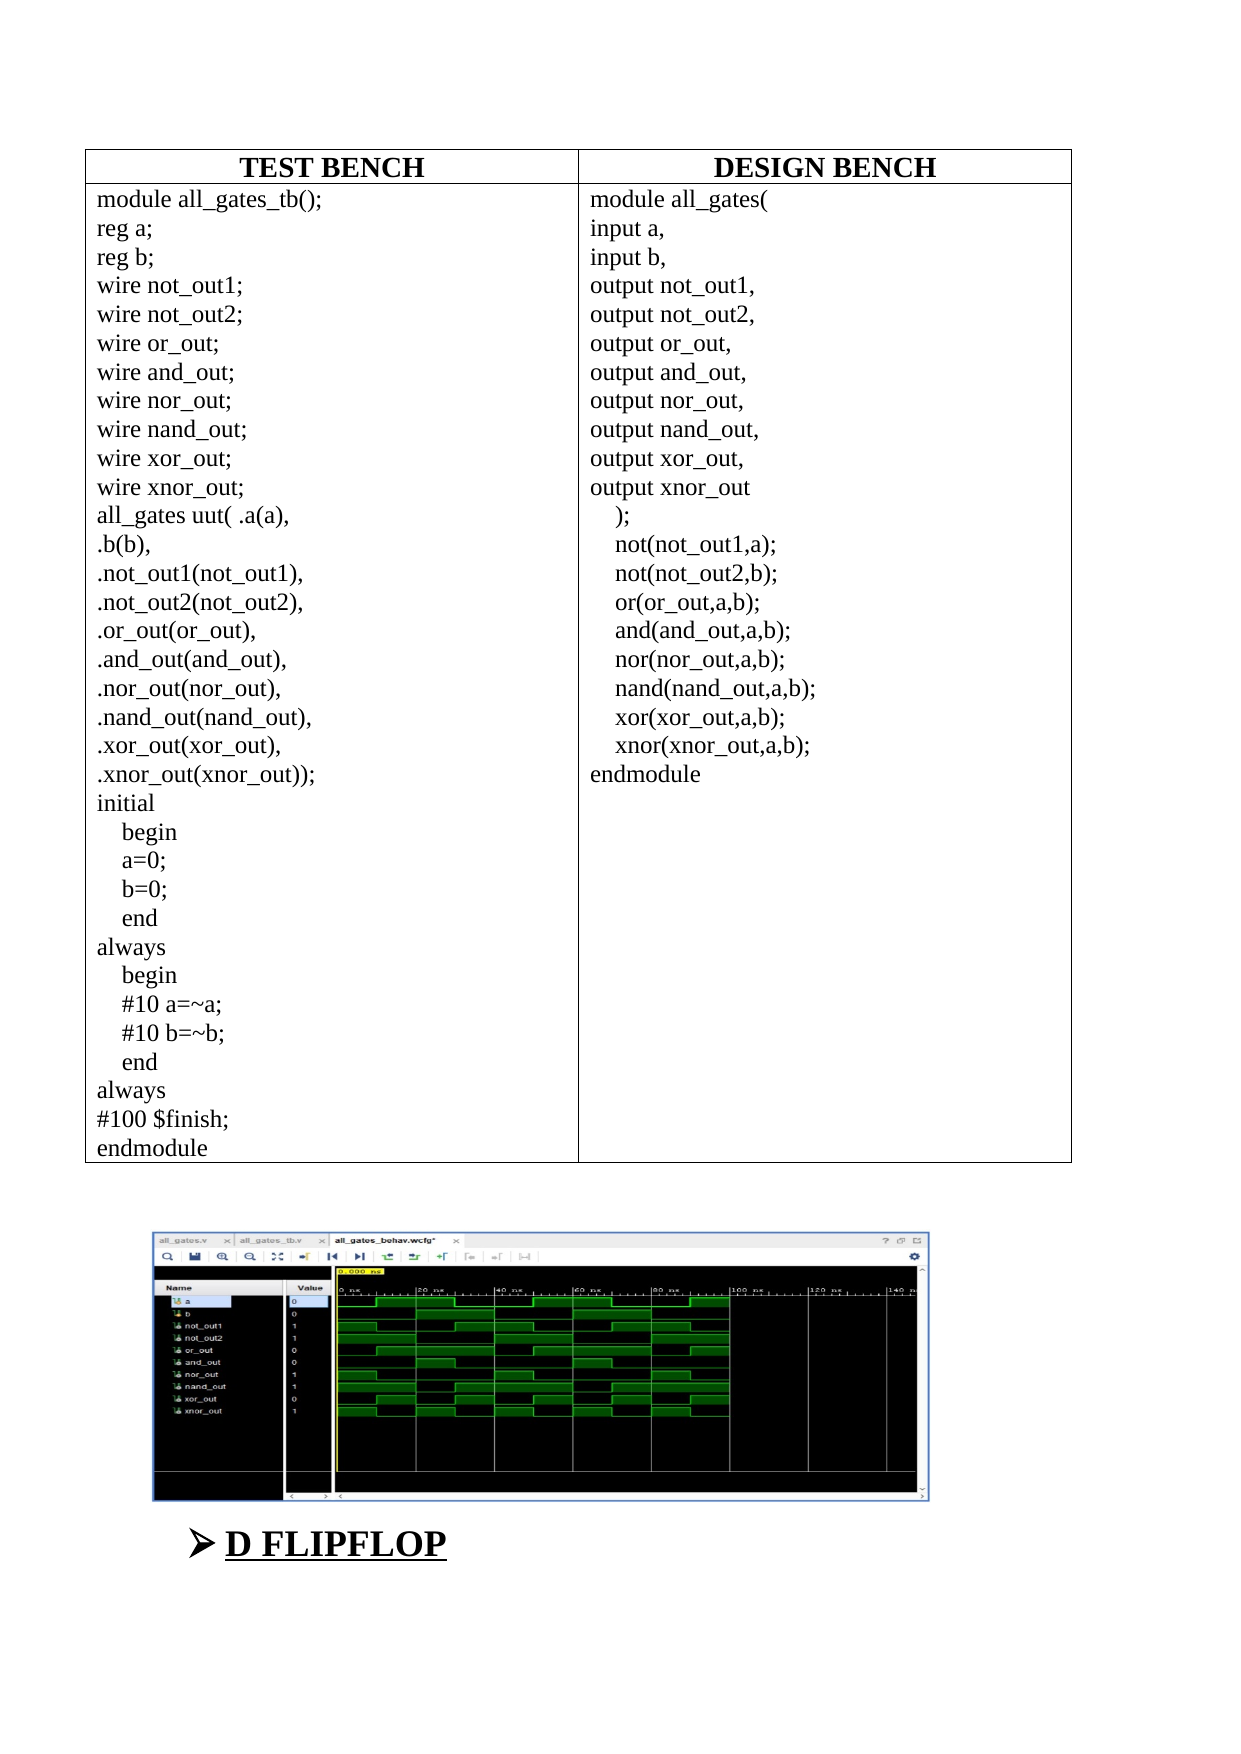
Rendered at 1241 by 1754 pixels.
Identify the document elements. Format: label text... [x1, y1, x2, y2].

picture [150, 1229, 932, 1503]
table_header TEST BENCH [86, 150, 578, 183]
table_header DESIGN BENCH [579, 150, 1071, 183]
table_cell module all_gates_tb(); reg a; reg b; wire not_out1; wire not_out2; wire or_out; wire and_out; wire nor_out; wire nand_out; wire xor_out; wire xnor_out; all_gates uut( .a(a), .b(b), .not_out1(not_out1), .not_out2(not_out2), .or_out(or_out), .and_out(and_out), .nor_out(nor_out), .nand_out(nand_out), .xor_out(xor_out), .xnor_out(xnor_out)); initial begin a=0; b=0; end always begin #10 a=~a; #10 b=~b; end always #100 $finish; endmodule [86, 184, 578, 1162]
table_cell module all_gates( input a, input b, output not_out1, output not_out2, output or_out, output and_out, output nor_out, output nand_out, output xor_out, output xnor_out ); not(not_out1,a); not(not_out2,b); or(or_out,a,b); and(and_out,a,b); nor(nor_out,a,b); nand(nand_out,a,b); xor(xor_out,a,b); xnor(xnor_out,a,b); endmodule [579, 184, 1071, 1162]
list D FLIPFLOP [187, 1521, 1090, 1564]
